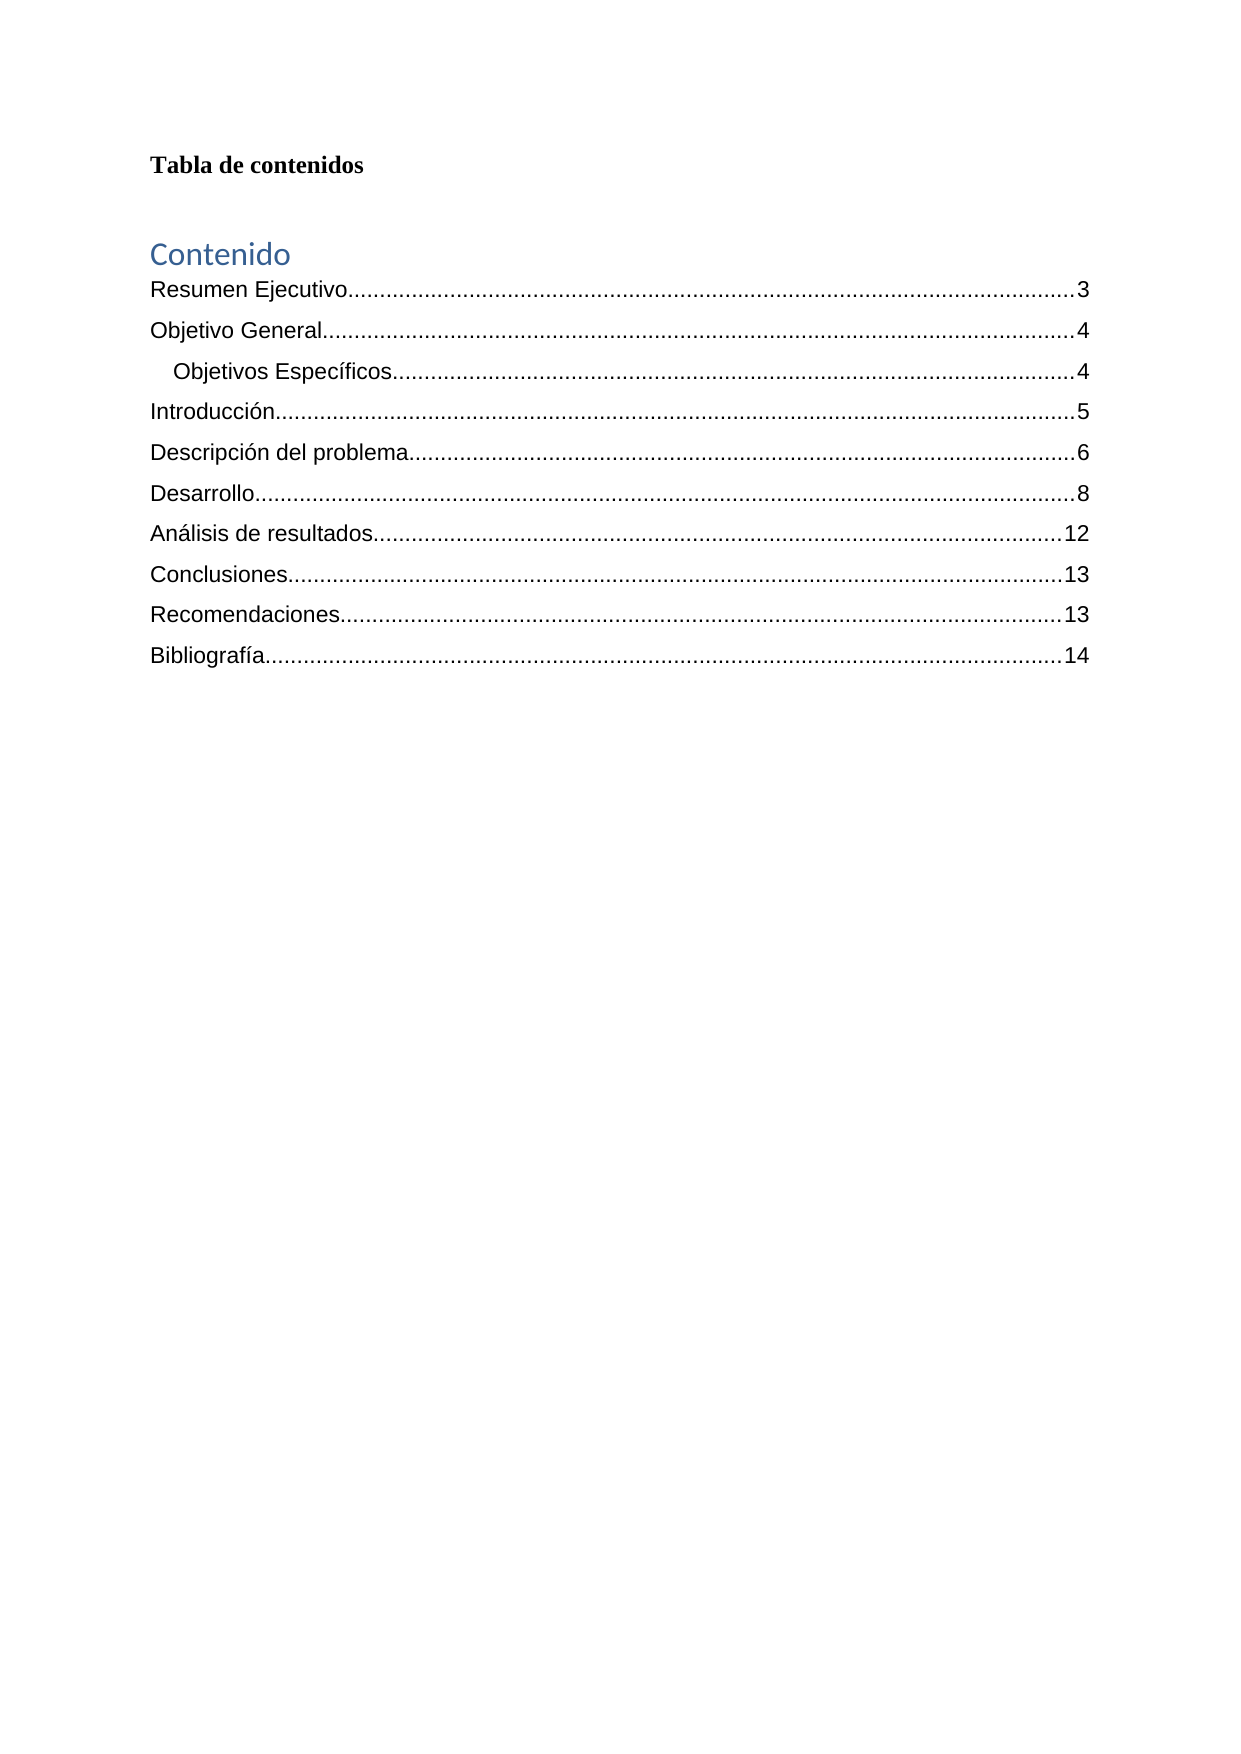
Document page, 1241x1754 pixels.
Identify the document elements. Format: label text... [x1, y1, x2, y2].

text Tabla de contenidos [150, 150, 1090, 179]
